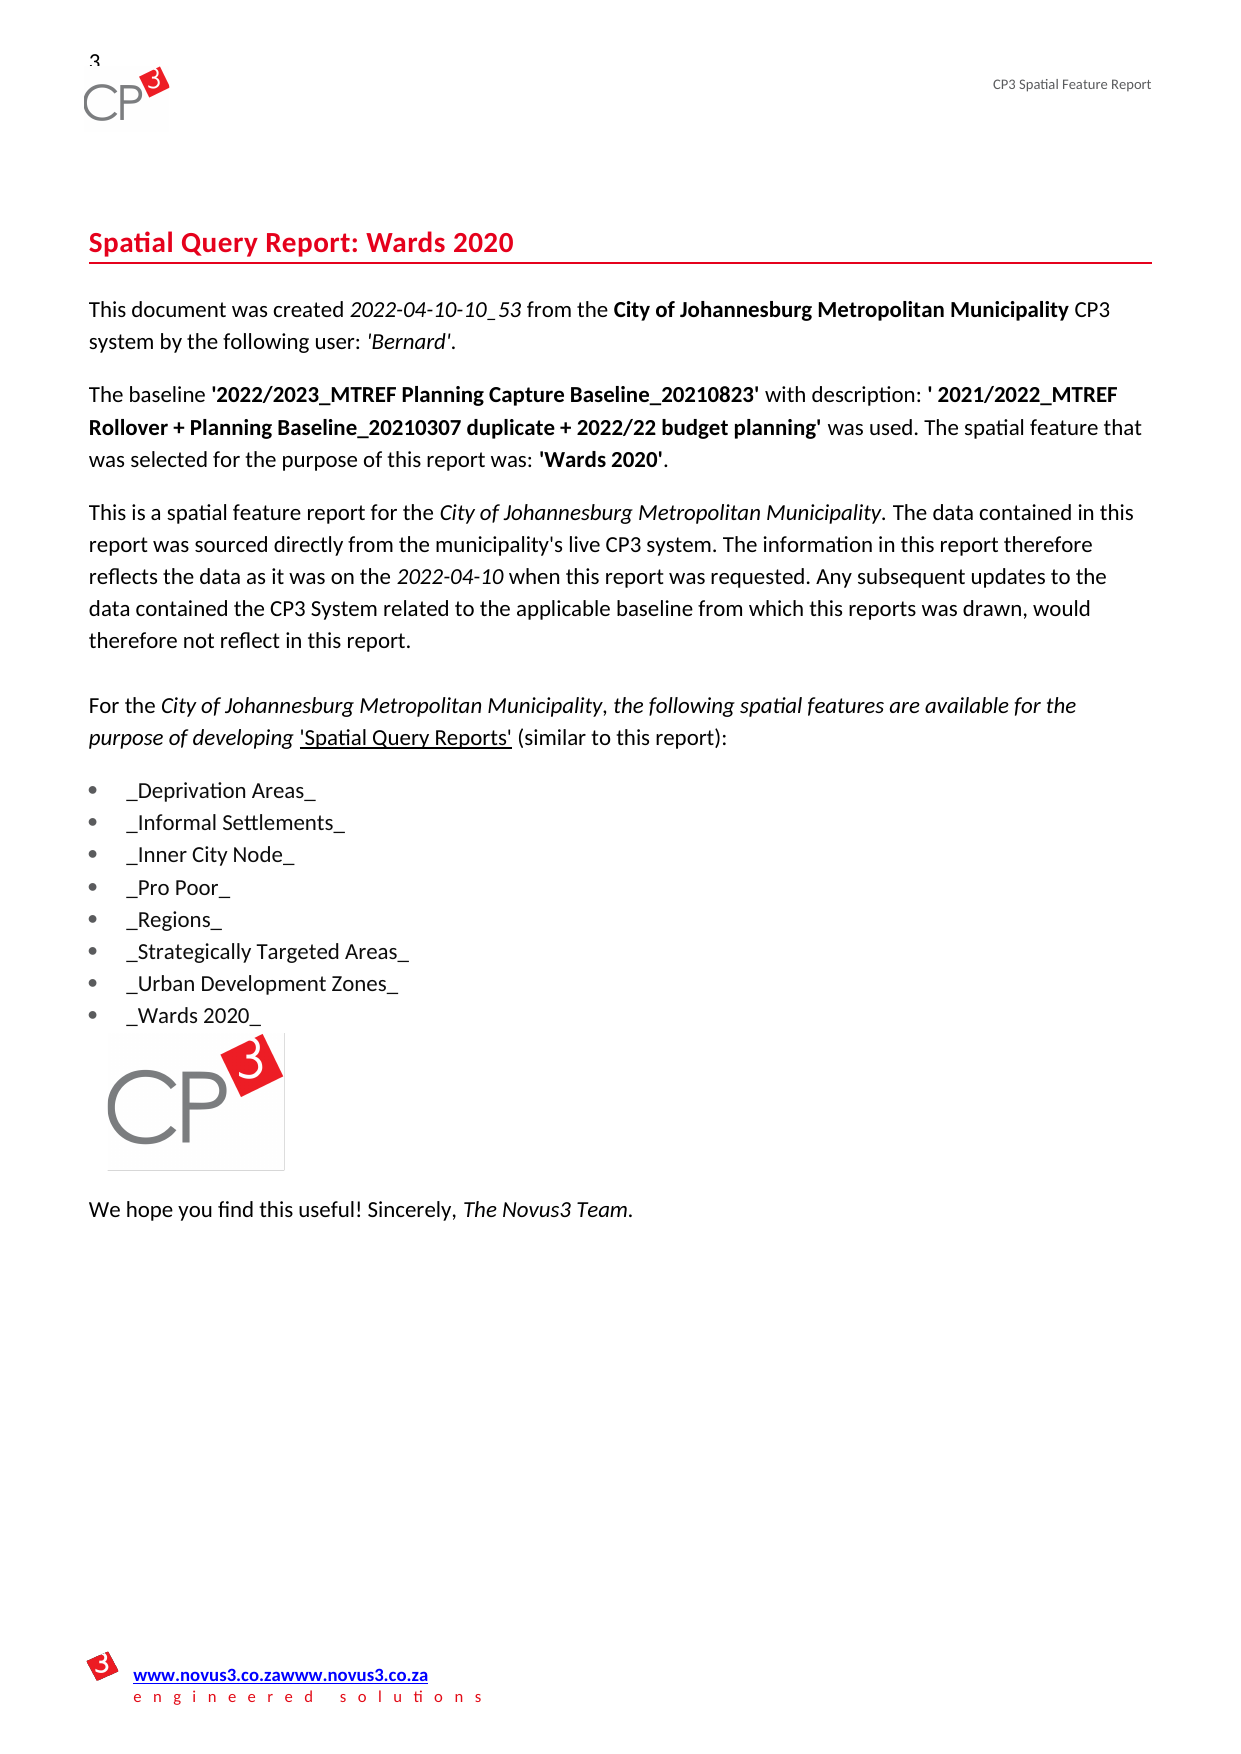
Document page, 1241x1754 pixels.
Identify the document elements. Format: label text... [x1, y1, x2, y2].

picture [107, 1033, 285, 1171]
text We hope you find this useful! Sincerely, The Novus3 Team. [89, 1195, 1152, 1223]
list _Inner City Node_ [89, 841, 1152, 868]
text This is a spatial feature report for the City of Johannesburg Metropolitan Municipality. The data contained in this report was sourced directly from the municipality's live CP3 system. The information in this report therefore reflects the data as it was on the 2022-04-10 when this report was requested. Any subsequent updates to the data contained the CP3 System related to the applicable baseline from which this reports was drawn, would therefore not reflect in this report. For the City of Johannesburg Metropolitan Municipality, the following spatial features are available for the purpose of developing 'Spatial Query Reports' (similar to this report): [89, 498, 1152, 751]
title Spatial Query Report: Wards 2020 [89, 224, 1152, 262]
picture [86, 1651, 119, 1681]
list _Wards 2020_ [89, 1001, 1152, 1029]
text This document was created 2022-04-10-10_53 from the City of Johannesburg Metropolitan Municipality CP3 system by the following user: 'Bernard'. [89, 295, 1152, 355]
list _Pro Poor_ [89, 873, 1152, 901]
list _Strategically Targeted Areas_ [89, 937, 1152, 965]
list _Regions_ [89, 905, 1152, 933]
list _Urban Development Zones_ [89, 969, 1152, 997]
list _Informal Settlements_ [89, 808, 1152, 836]
picture [83, 66, 170, 132]
list _Deprivation Areas_ [89, 776, 1152, 804]
text The baseline '2022/2023_MTREF Planning Capture Baseline_20210823' with description: ' 2021/2022_MTREF Rollover + Planning Baseline_20210307 duplicate + 2022/22 budget planning' was used. The spatial feature that was selected for the purpose of this report was: 'Wards 2020'. [89, 380, 1152, 473]
